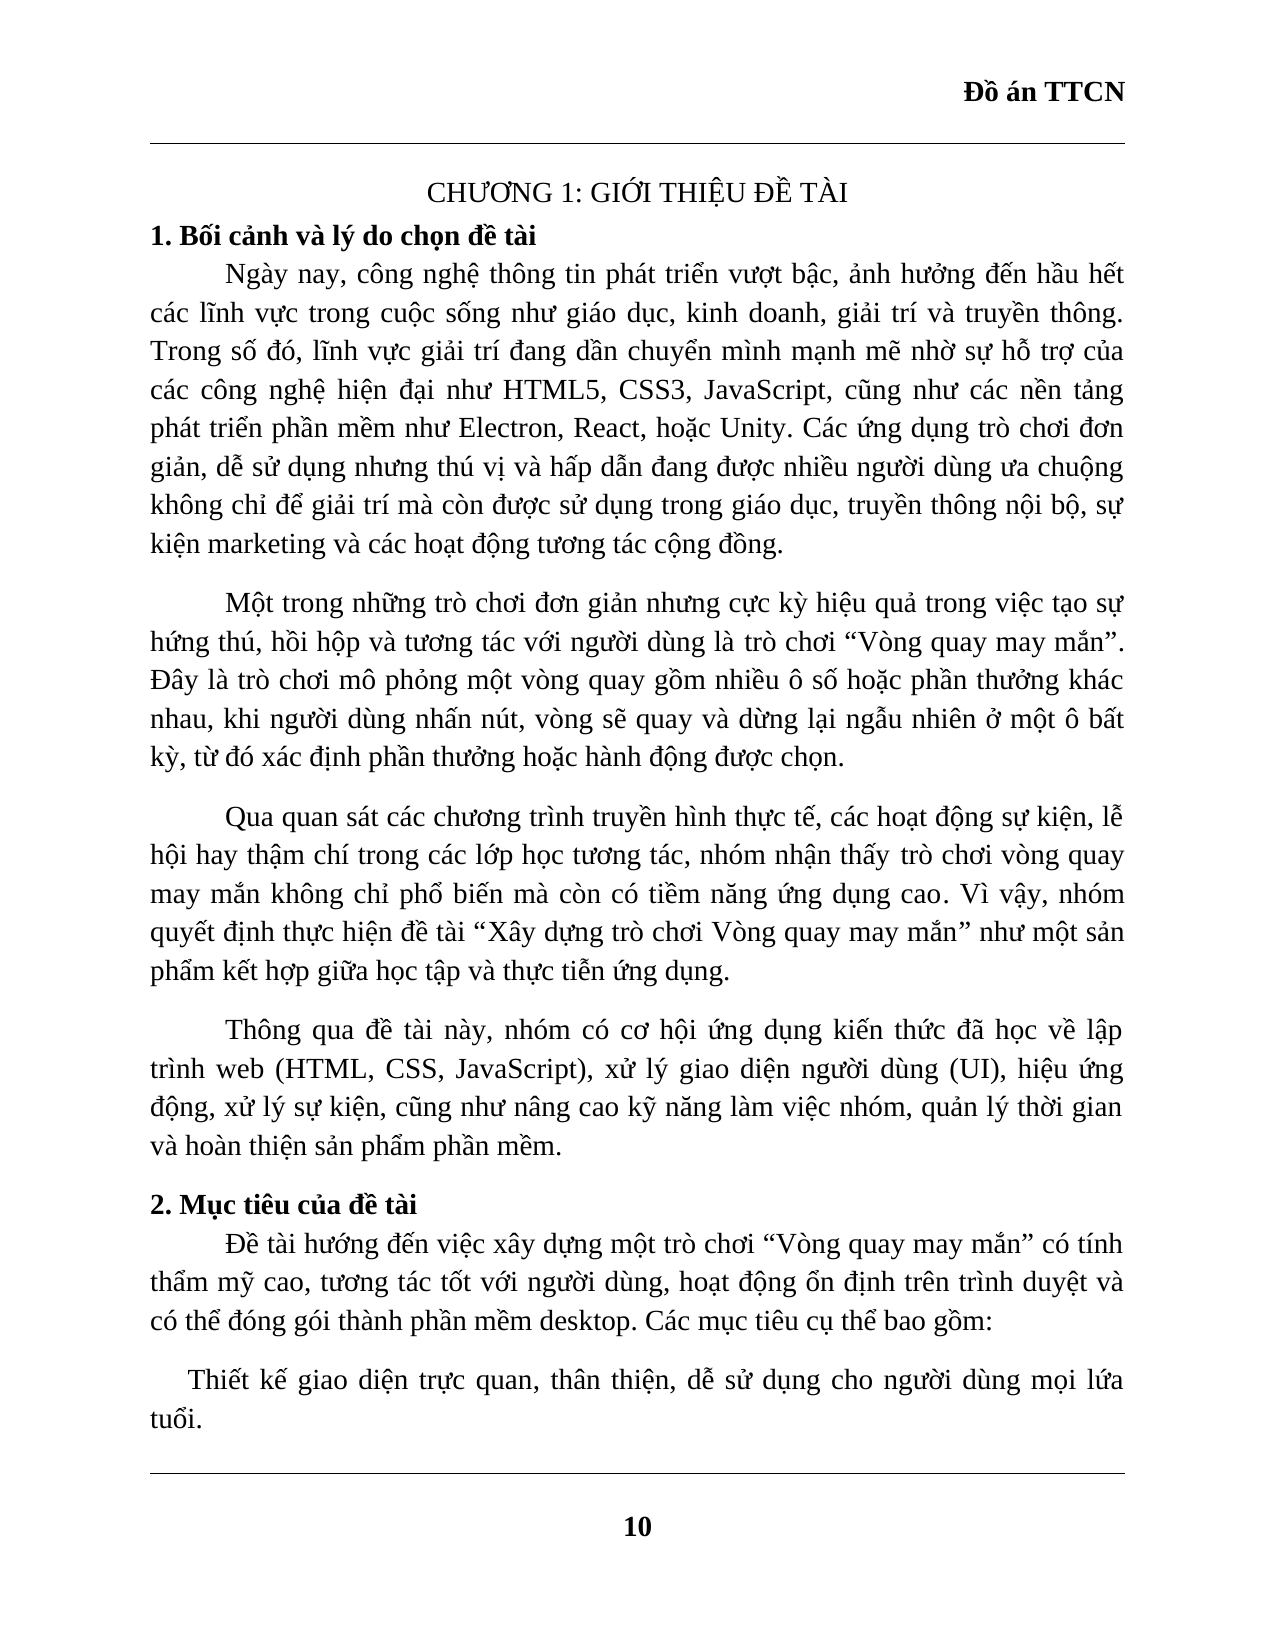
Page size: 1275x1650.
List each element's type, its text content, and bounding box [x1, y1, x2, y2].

text Ngày nay, công nghệ thông tin phát triển vượt bậc, ảnh hưởng đến hầu hết các lĩnh vực trong cuộc sống như giáo dục, kinh doanh, giải trí và truyền thông. Trong số đó, lĩnh vực giải trí đang dần chuyển mình mạnh mẽ nhờ sự hỗ trợ của các công nghệ hiện đại như HTML5, CSS3, JavaScript, cũng như các nền tảng phát triển phần mềm như Electron, React, hoặc Unity. Các ứng dụng trò chơi đơn giản, dễ sử dụng nhưng thú vị và hấp dẫn đang được nhiều người dùng ưa chuộng không chỉ để giải trí mà còn được sử dụng trong giáo dục, truyền thông nội bộ, sự kiện marketing và các hoạt động tương tác cộng đồng. [150, 256, 1125, 559]
text Một trong những trò chơi đơn giản nhưng cực kỳ hiệu quả trong việc tạo sự hứng thú, hồi hộp và tương tác với người dùng là trò chơi “Vòng quay may mắn”. Đây là trò chơi mô phỏng một vòng quay gồm nhiều ô số hoặc phần thưởng khác nhau, khi người dùng nhấn nút, vòng sẽ quay và dừng lại ngẫu nhiên ở một ô bất kỳ, từ đó xác định phần thưởng hoặc hành động được chọn. [150, 585, 1125, 773]
text Qua quan sát các chương trình truyền hình thực tế, các hoạt động sự kiện, lễ hội hay thậm chí trong các lớp học tương tác, nhóm nhận thấy trò chơi vòng quay may mắn không chỉ phổ biến mà còn có tiềm năng ứng dụng cao. Vì vậy, nhóm quyết định thực hiện đề tài “Xây dựng trò chơi Vòng quay may mắn” như một sản phẩm kết hợp giữa học tập và thực tiễn ứng dụng. [150, 799, 1125, 987]
text Đề tài hướng đến việc xây dựng một trò chơi “Vòng quay may mắn” có tính thẩm mỹ cao, tương tác tốt với người dùng, hoạt động ổn định trên trình duyệt và có thể đóng gói thành phần mềm desktop. Các mục tiêu cụ thể bao gồm: [150, 1226, 1125, 1337]
text Thiết kế giao diện trực quan, thân thiện, dễ sử dụng cho người dùng mọi lứa tuổi. [150, 1362, 1125, 1434]
subtitle 1. Bối cảnh và lý do chọn đề tài [150, 218, 1125, 251]
text Thông qua đề tài này, nhóm có cơ hội ứng dụng kiến thức đã học về lập trình web (HTML, CSS, JavaScript), xử lý giao diện người dùng (UI), hiệu ứng động, xử lý sự kiện, cũng như nâng cao kỹ năng làm việc nhóm, quản lý thời gian và hoàn thiện sản phẩm phần mềm. [150, 1012, 1125, 1162]
subtitle 2. Mục tiêu của đề tài [150, 1187, 1125, 1221]
subtitle CHƯƠNG 1: GIỚI THIỆU ĐỀ TÀI [150, 175, 1125, 208]
